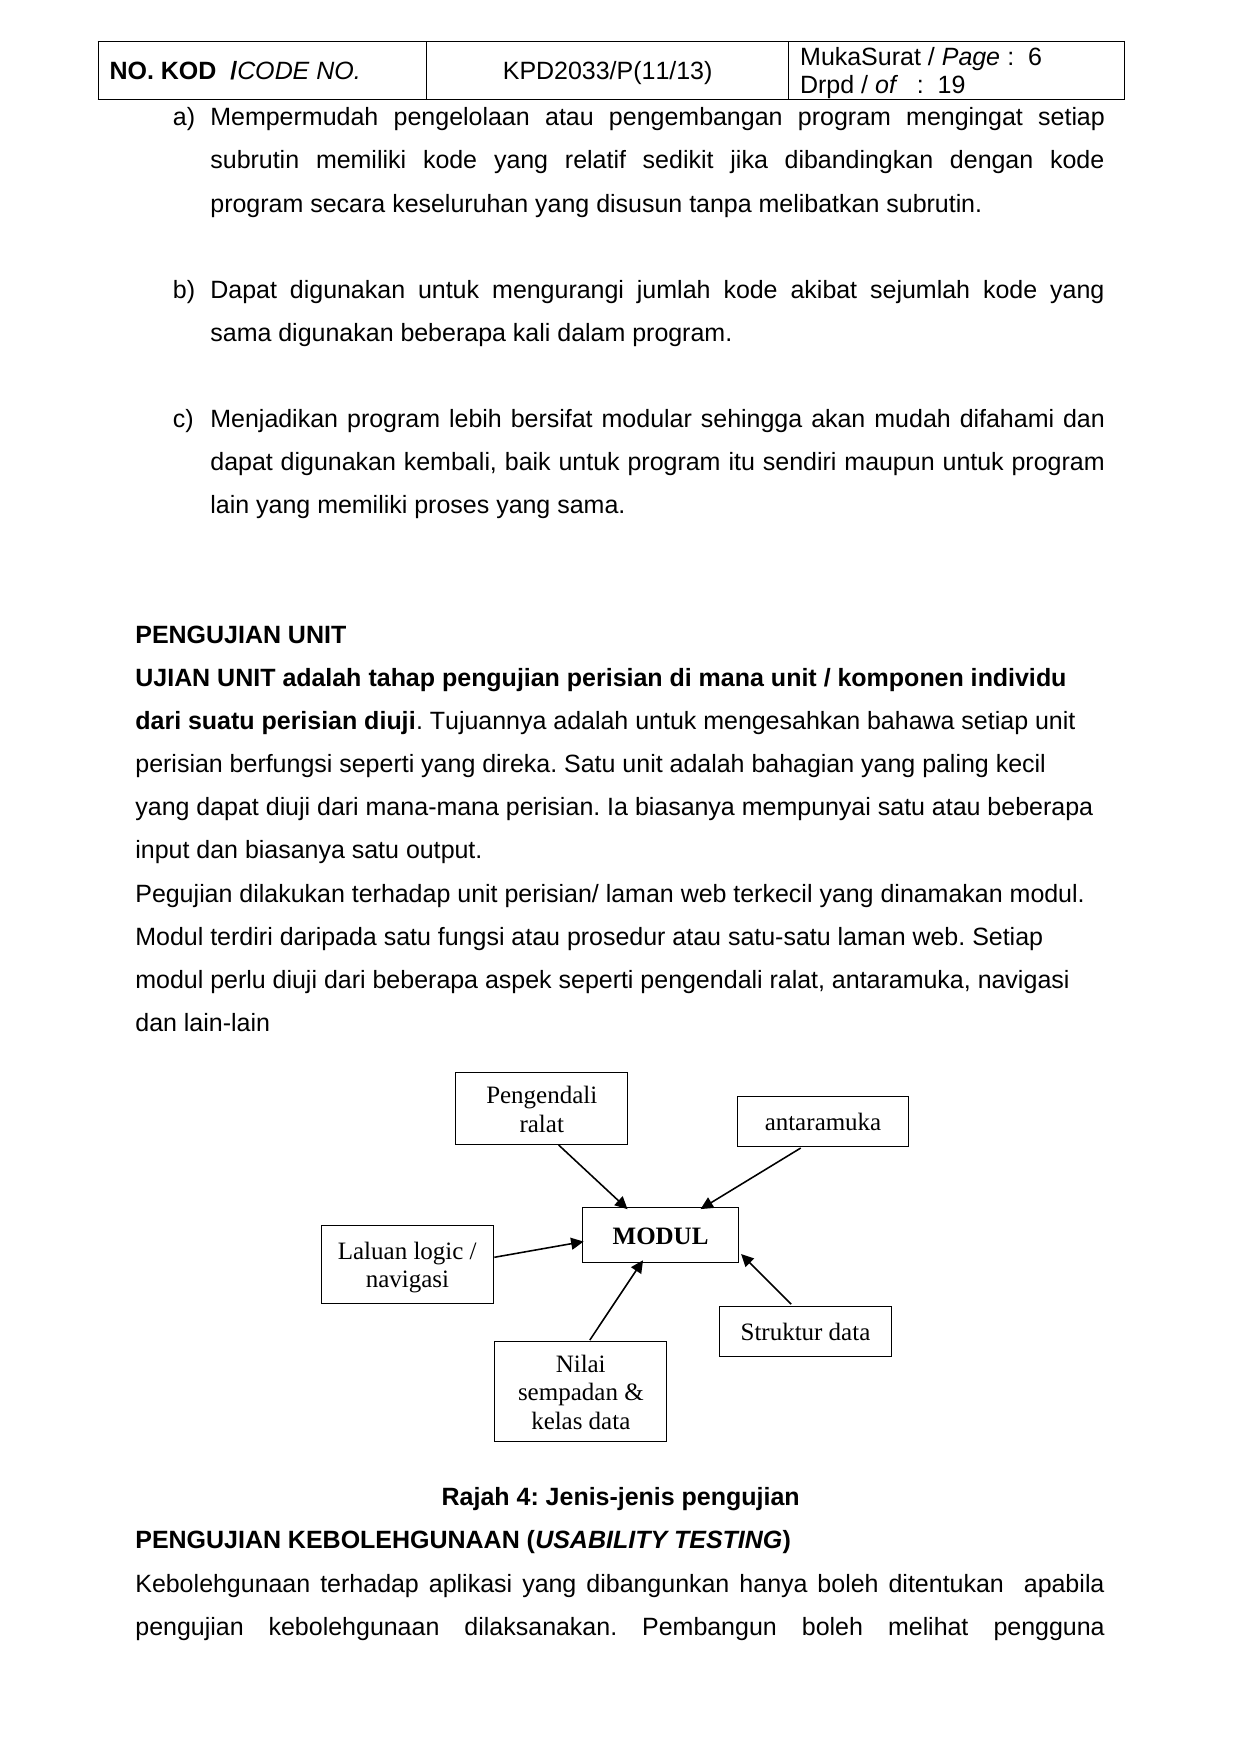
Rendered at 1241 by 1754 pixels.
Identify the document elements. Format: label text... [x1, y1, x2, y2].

text Rajah 4: Jenis-jenis pengujian [135, 1482, 1106, 1511]
text Pegujian dilakukan terhadap unit perisian/ laman web terkecil yang dinamakan modul. Modul terdiri daripada satu fungsi atau prosedur atau satu-satu laman web. Setiap modul perlu diuji dari beberapa aspek seperti pengendali ralat, antaramuka, navigasi dan lain-lain [135, 879, 1106, 1037]
text PENGUJIAN KEBOLEHGUNAAN (USABILITY TESTING) [135, 1526, 1106, 1554]
list Mempermudah pengelolaan atau pengembangan program mengingat setiap subrutin memiliki kode yang relatif sedikit jika dibandingkan dengan kode program secara keseluruhan yang disusun tanpa melibatkan subrutin. [173, 102, 1106, 217]
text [135, 1569, 1106, 1641]
text PENGUJIAN UNIT [135, 620, 1106, 649]
text UJIAN UNIT adalah tahap pengujian perisian di mana unit / komponen individu dari suatu perisian diuji. Tujuannya adalah untuk mengesahkan bahawa setiap unit perisian berfungsi seperti yang direka. Satu unit adalah bahagian yang paling kecil yang dapat diuji dari mana-mana perisian. Ia biasanya mempunyai satu atau beberapa input dan biasanya satu output. [135, 663, 1106, 864]
list Menjadikan program lebih bersifat modular sehingga akan mudah difahami dan dapat digunakan kembali, baik untuk program itu sendiri maupun untuk program lain yang memiliki proses yang sama. [173, 404, 1106, 519]
list Dapat digunakan untuk mengurangi jumlah kode akibat sejumlah kode yang sama digunakan beberapa kali dalam program. [173, 275, 1106, 347]
